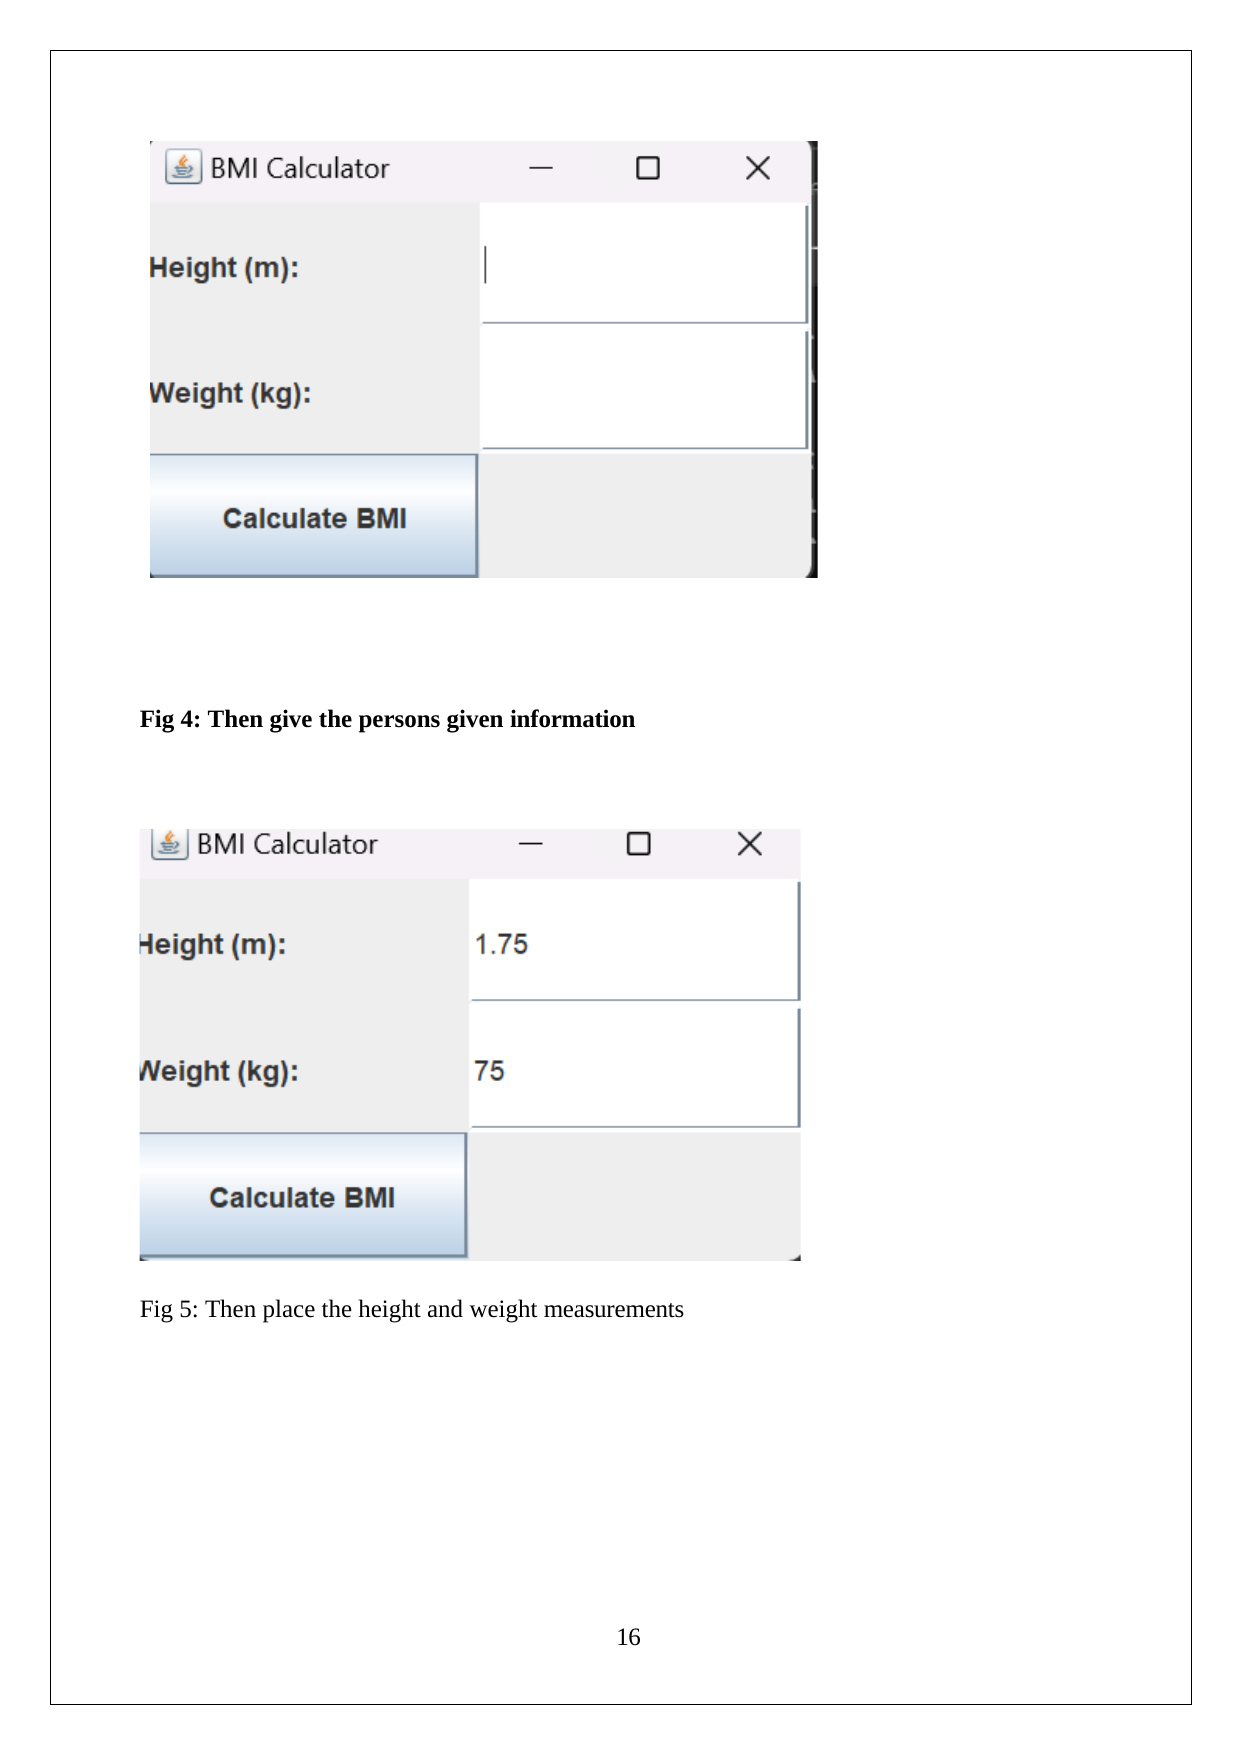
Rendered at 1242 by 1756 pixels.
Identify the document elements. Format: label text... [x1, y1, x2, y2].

subtitle Fig 4: Then give the persons given information [139, 704, 1131, 733]
picture [150, 141, 818, 578]
picture [139, 829, 801, 1261]
text Fig 5: Then place the height and weight measurements [139, 1294, 1131, 1323]
